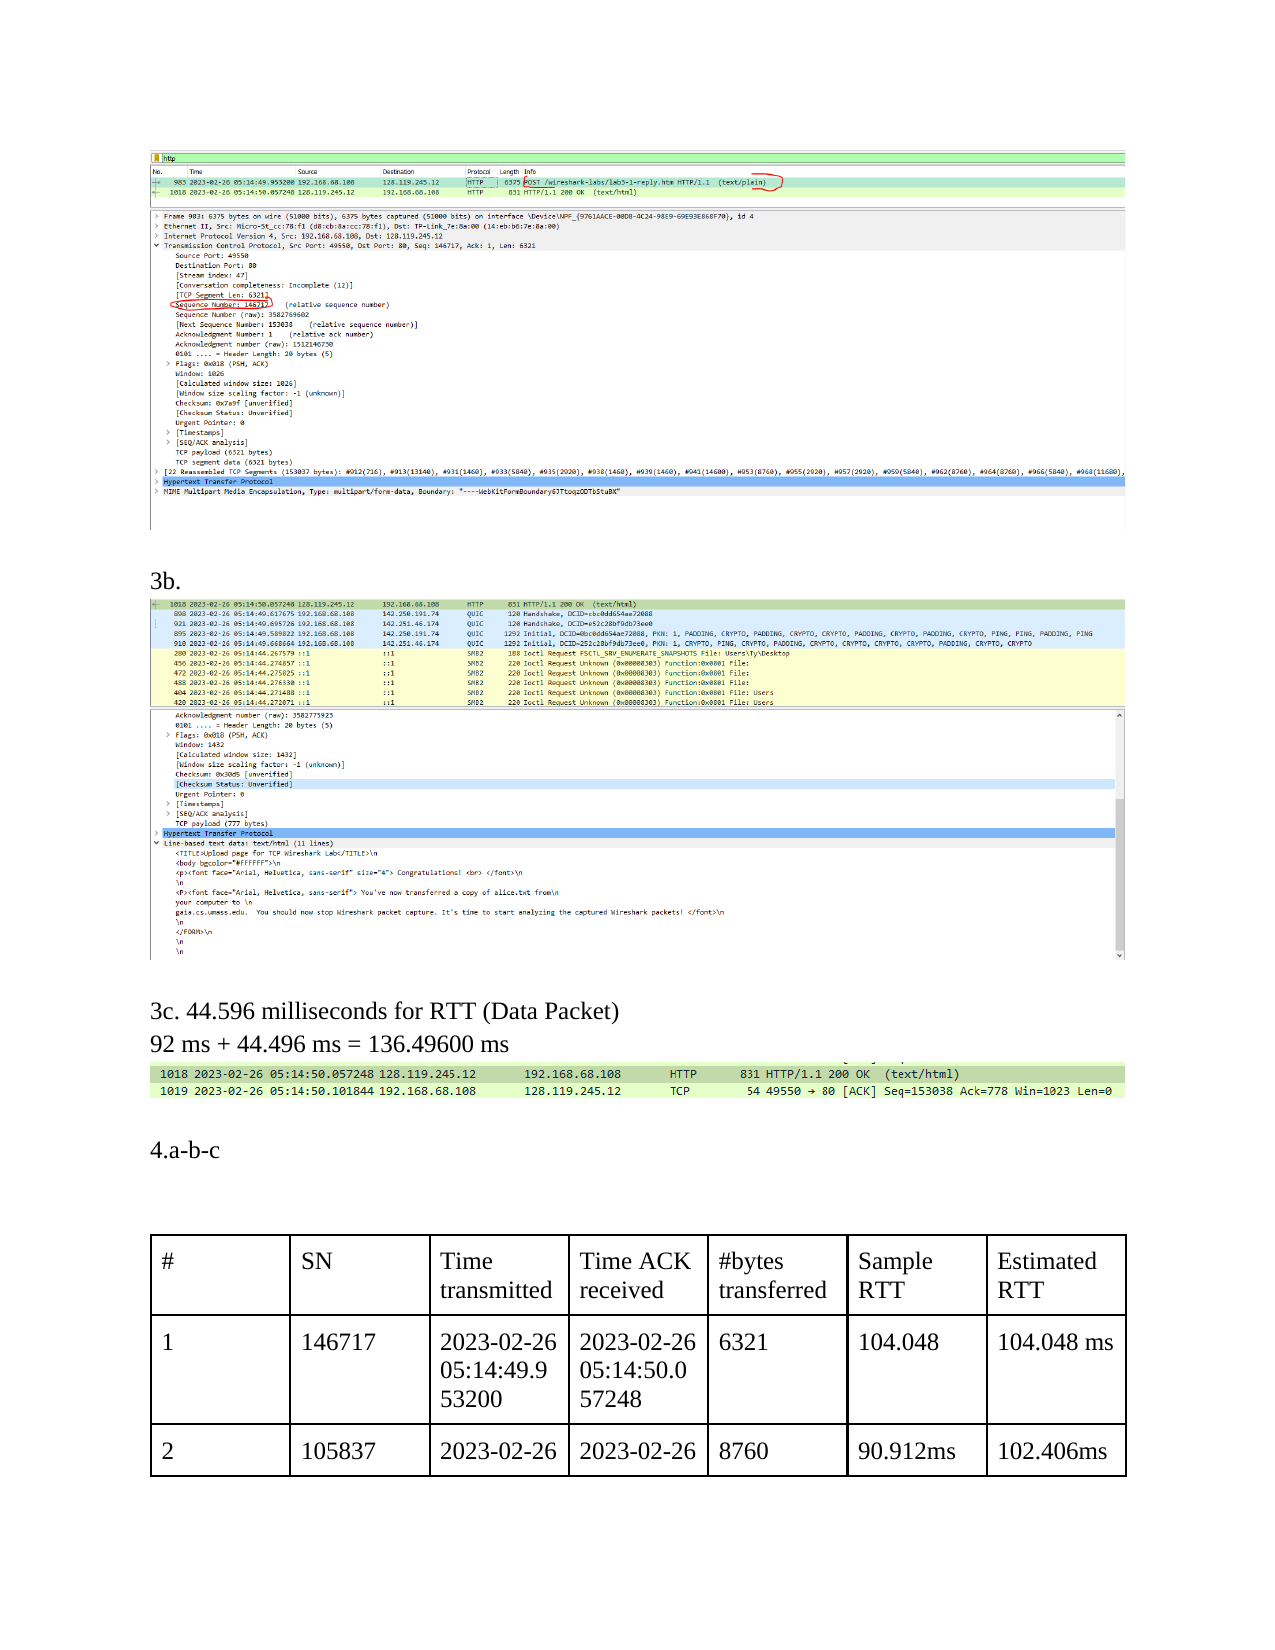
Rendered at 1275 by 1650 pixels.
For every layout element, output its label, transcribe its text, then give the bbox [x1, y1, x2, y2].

text 92 ms + 44.496 ms = 136.49600 ms [150, 1029, 1125, 1058]
table_cell 6321 [709, 1316, 846, 1423]
picture [150, 1062, 1125, 1098]
text 3c. 44.596 milliseconds for RTT (Data Packet) [150, 996, 1125, 1025]
picture [150, 599, 1125, 960]
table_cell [570, 1425, 707, 1475]
table_header Time ACK received [570, 1236, 707, 1314]
table_cell 104.048 ms [988, 1316, 1125, 1423]
table_header Time transmitted [431, 1236, 568, 1314]
table_cell 102.406ms [988, 1425, 1125, 1475]
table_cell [431, 1425, 568, 1475]
table_cell 104.048 [849, 1316, 986, 1423]
table_cell 90.912ms [849, 1425, 986, 1475]
picture [150, 150, 1125, 530]
table_cell 2 [152, 1425, 289, 1475]
table_cell 1 [152, 1316, 289, 1423]
table_header Estimated RTT [988, 1236, 1125, 1314]
table_header #bytes transferred [709, 1236, 846, 1314]
text 4.a-b-c [150, 1135, 1125, 1163]
table_cell 8760 [709, 1425, 846, 1475]
table_header SN [291, 1236, 429, 1314]
table_header Sample RTT [849, 1236, 986, 1314]
table_cell 2023-02-26 05:14:50.057248 [570, 1316, 707, 1423]
table_cell 105837 [291, 1425, 429, 1475]
text 3b. [150, 566, 1125, 595]
table_cell 146717 [291, 1316, 429, 1423]
table_header # [152, 1236, 289, 1314]
table_cell 2023-02-26 05:14:49.953200 [431, 1316, 568, 1423]
